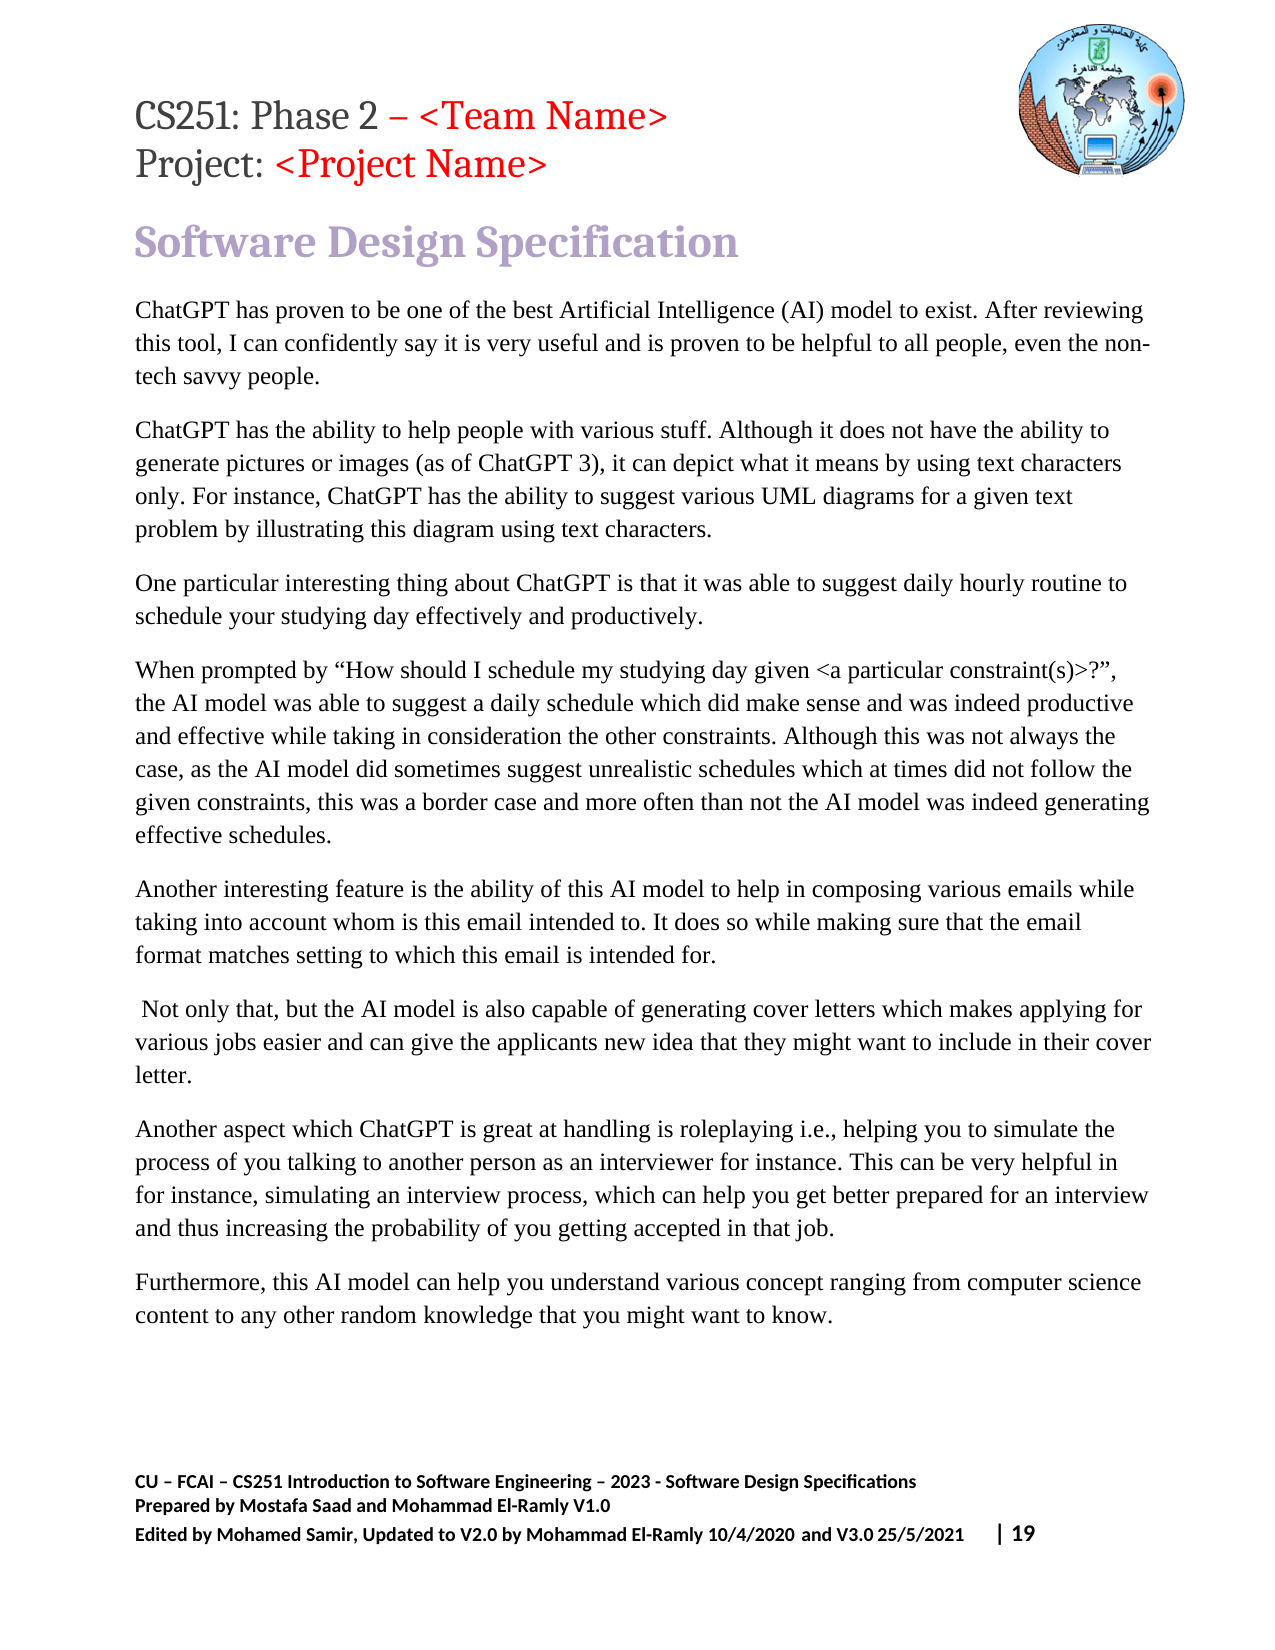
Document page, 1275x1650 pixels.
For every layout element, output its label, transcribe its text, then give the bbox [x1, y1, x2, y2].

text One particular interesting thing about ChatGPT is that it was able to suggest daily hourly routine to schedule your studying day effectively and productively. [135, 568, 1152, 630]
text Another interesting feature is the ability of this AI model to help in composing various emails while taking into account whom is this email intended to. It does so while making sure that the email format matches setting to which this email is intended for. [135, 874, 1152, 969]
text Furthermore, this AI model can help you understand various concept ranging from computer science content to any other random knowledge that you might want to know. [135, 1267, 1152, 1328]
text ChatGPT has the ability to help people with various stuff. Although it does not have the ability to generate pictures or images (as of ChatGPT 3), it can depict what it means by using text characters only. For instance, ChatGPT has the ability to suggest various UML diagrams for a given text problem by illustrating this diagram using text characters. [135, 415, 1152, 543]
text Another aspect which ChatGPT is great at handling is roleplaying i.e., helping you to simulate the process of you talking to another person as an interviewer for instance. This can be very helpful in for instance, simulating an interview process, which can help you get better prepared for an interview and thus increasing the probability of you getting accepted in that job. [135, 1114, 1152, 1242]
picture [1018, 24, 1186, 180]
text When prompted by “How should I schedule my studying day given <a particular constraint(s)>?”, the AI model was able to suggest a daily schedule which did make sense and was indeed productive and effective while taking in consideration the other constraints. Although this was not always the case, as the AI model did sometimes suggest unrealistic schedules which at times did not follow the given constraints, this was a border case and more often than not the AI model was indeed generating effective schedules. [135, 655, 1152, 849]
text ChatGPT has proven to be one of the best Artificial Intelligence (AI) model to exist. After reviewing this tool, I can confidently say it is very useful and is proven to be helpful to all people, even the non-tech savvy people. [135, 295, 1152, 390]
text Not only that, but the AI model is also capable of generating cover letters which makes applying for various jobs easier and can give the applicants new idea that they might want to include in their cover letter. [135, 994, 1152, 1089]
